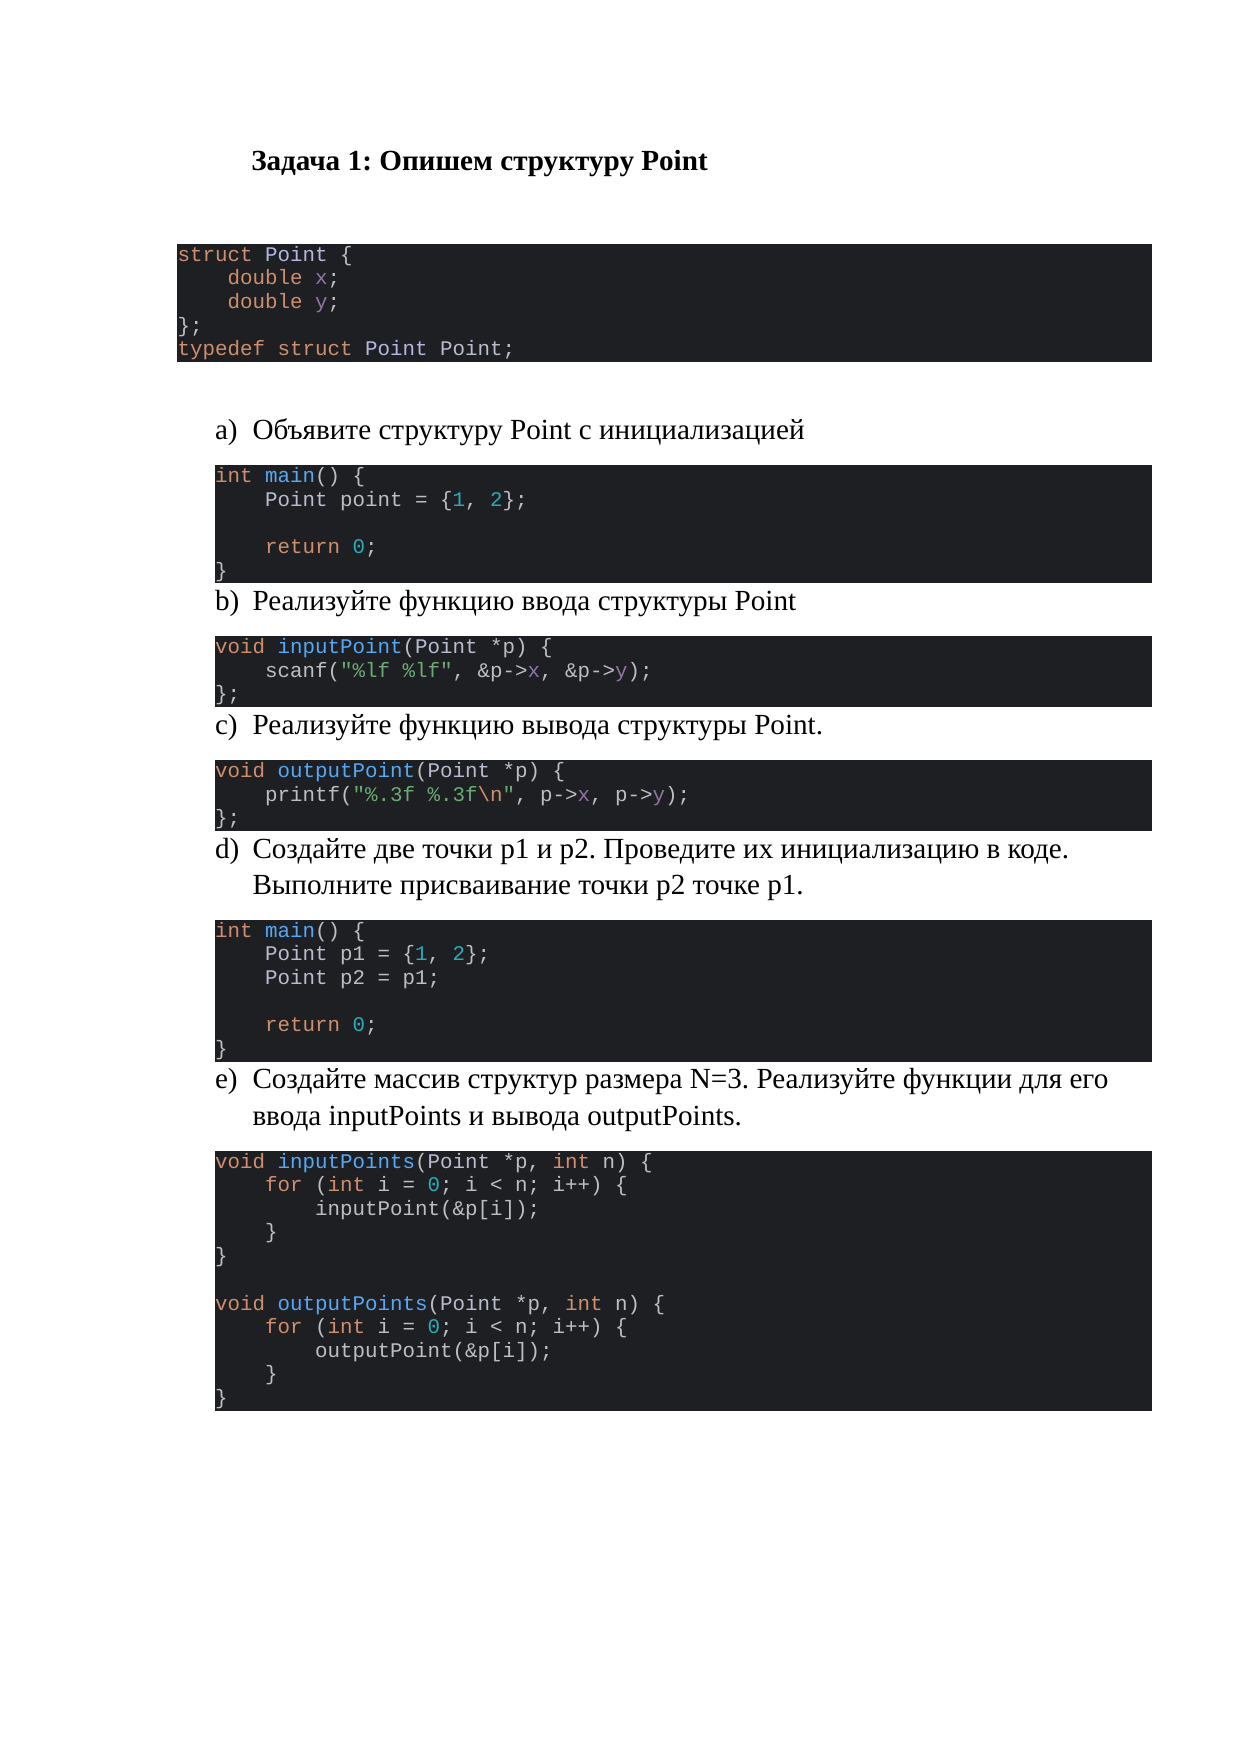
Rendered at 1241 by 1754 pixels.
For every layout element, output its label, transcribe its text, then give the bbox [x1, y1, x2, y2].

list Реализуйте функцию ввода структуры Point [215, 583, 1152, 617]
list Создайте массив структур размера N=3. Реализуйте функции для его ввода inputPoints и вывода outputPoints. [215, 1062, 1152, 1131]
text int main() { Point point = {1, 2}; return 0; } [215, 465, 1152, 583]
text struct Point { double x; double y; }; typedef struct Point Point; [177, 244, 1152, 362]
list Реализуйте функцию вывода структуры Point. [215, 707, 1152, 741]
text void outputPoint(Point *p) { printf("%.3f %.3f\n", p->x, p->y); }; [215, 760, 1152, 831]
list Создайте две точки p1 и p2. Проведите их инициализацию в коде. Выполните присваивание точки p2 точке p1. [215, 831, 1152, 901]
text void inputPoints(Point *p, int n) { for (int i = 0; i < n; i++) { inputPoint(&p[i]); } } void outputPoints(Point *p, int n) { for (int i = 0; i < n; i++) { outputPoint(&p[i]); } } [215, 1151, 1152, 1411]
list Объявите структуру Point с инициализацией [215, 412, 1152, 446]
text int main() { Point p1 = {1, 2}; Point p2 = p1; return 0; } [215, 920, 1152, 1062]
text void inputPoint(Point *p) { scanf("%lf %lf", &p->x, &p->y); }; [215, 636, 1152, 707]
subtitle Задача 1: Опишем структуру Point [177, 143, 1152, 177]
